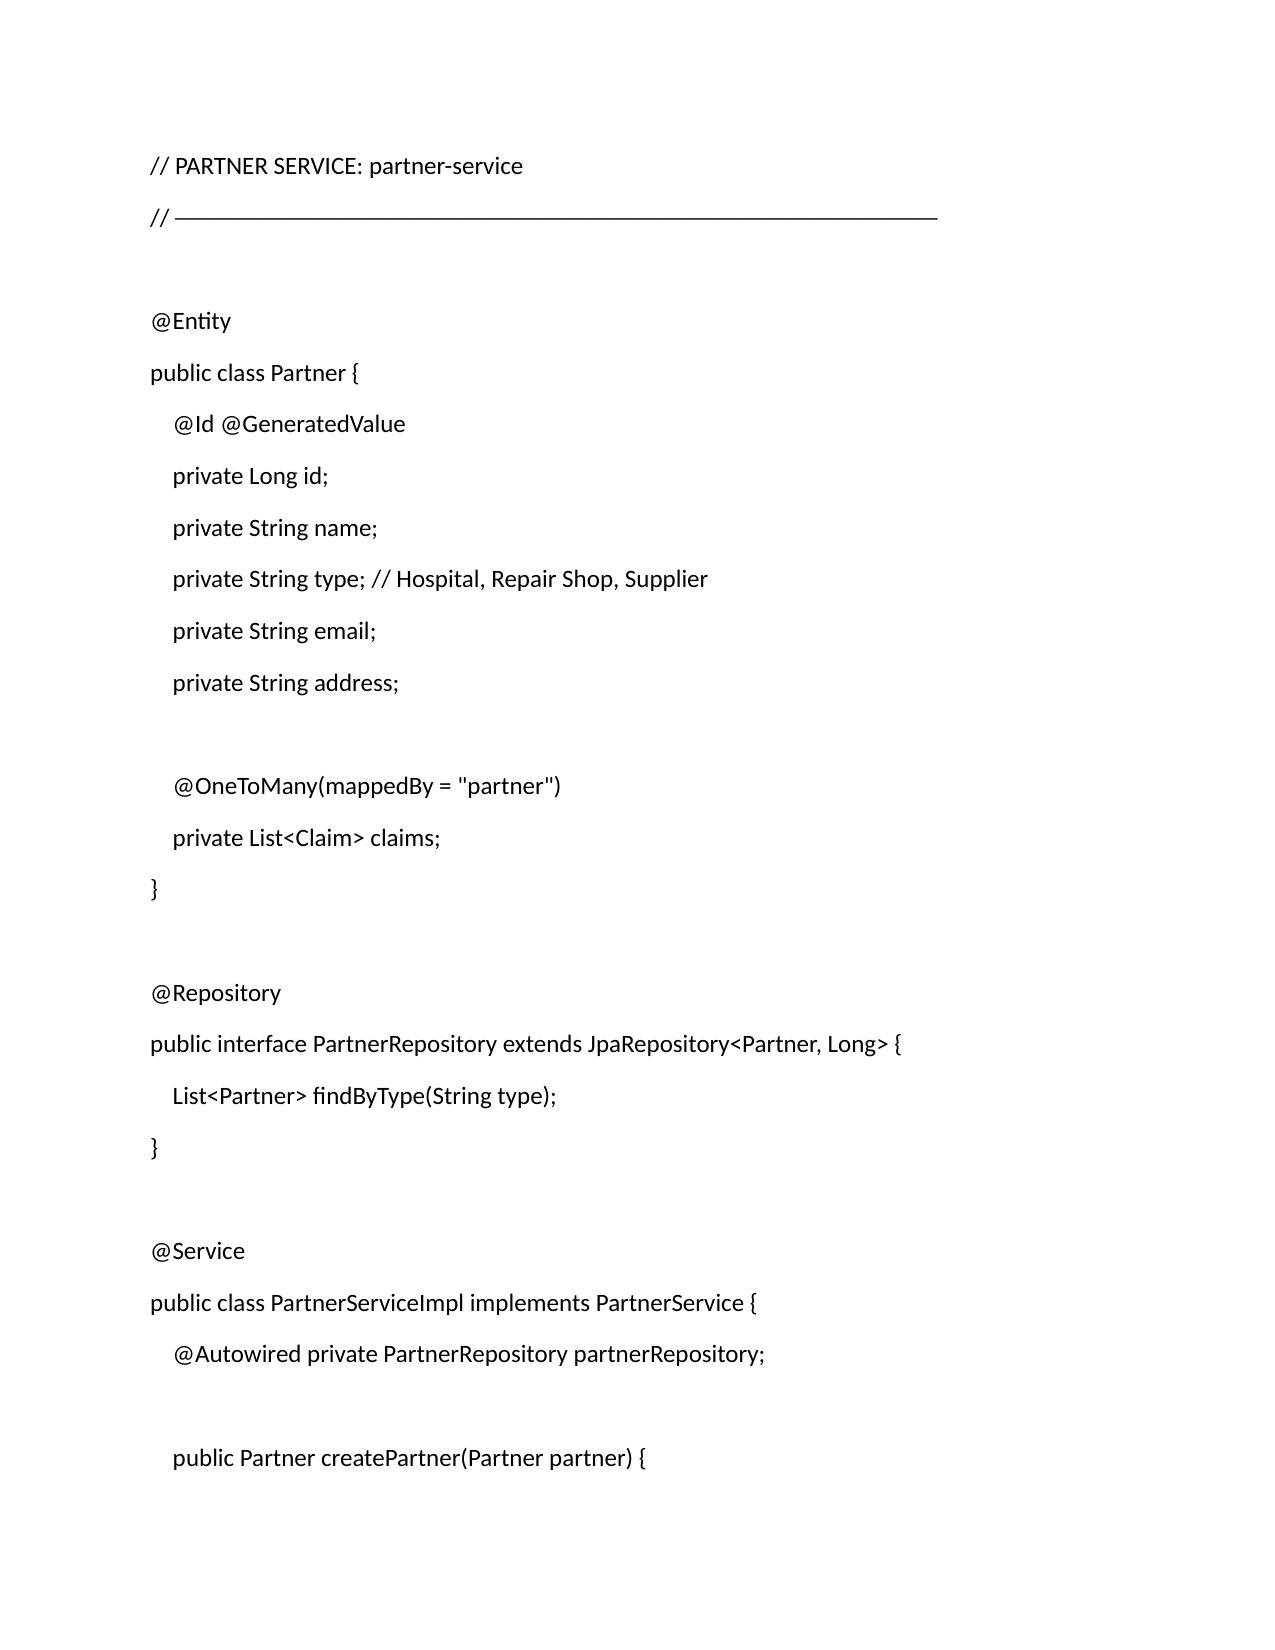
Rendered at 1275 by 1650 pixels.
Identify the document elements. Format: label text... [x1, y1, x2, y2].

text @Id @GeneratedValue [150, 408, 1125, 439]
text @Entity [150, 305, 1125, 336]
text private List<Claim> claims; [150, 822, 1125, 852]
text @Repository [150, 977, 1125, 1007]
text // PARTNER SERVICE: partner-service [150, 150, 1125, 181]
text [150, 202, 1125, 232]
text public interface PartnerRepository extends JpaRepository<Partner, Long> { [150, 1028, 1125, 1059]
text } [150, 873, 1125, 904]
text } [150, 1132, 1125, 1162]
text public class Partner { [150, 357, 1125, 387]
text private String type; // Hospital, Repair Shop, Supplier [150, 563, 1125, 594]
text private String name; [150, 512, 1125, 542]
text @OneToMany(mappedBy = "partner") [150, 770, 1125, 801]
text public Partner createPartner(Partner partner) { [150, 1442, 1125, 1472]
text private String address; [150, 667, 1125, 697]
text List<Partner> findByType(String type); [150, 1080, 1125, 1111]
text @Service [150, 1235, 1125, 1266]
text @Autowired private PartnerRepository partnerRepository; [150, 1338, 1125, 1369]
text private Long id; [150, 460, 1125, 491]
text private String email; [150, 615, 1125, 646]
text public class PartnerServiceImpl implements PartnerService { [150, 1287, 1125, 1317]
